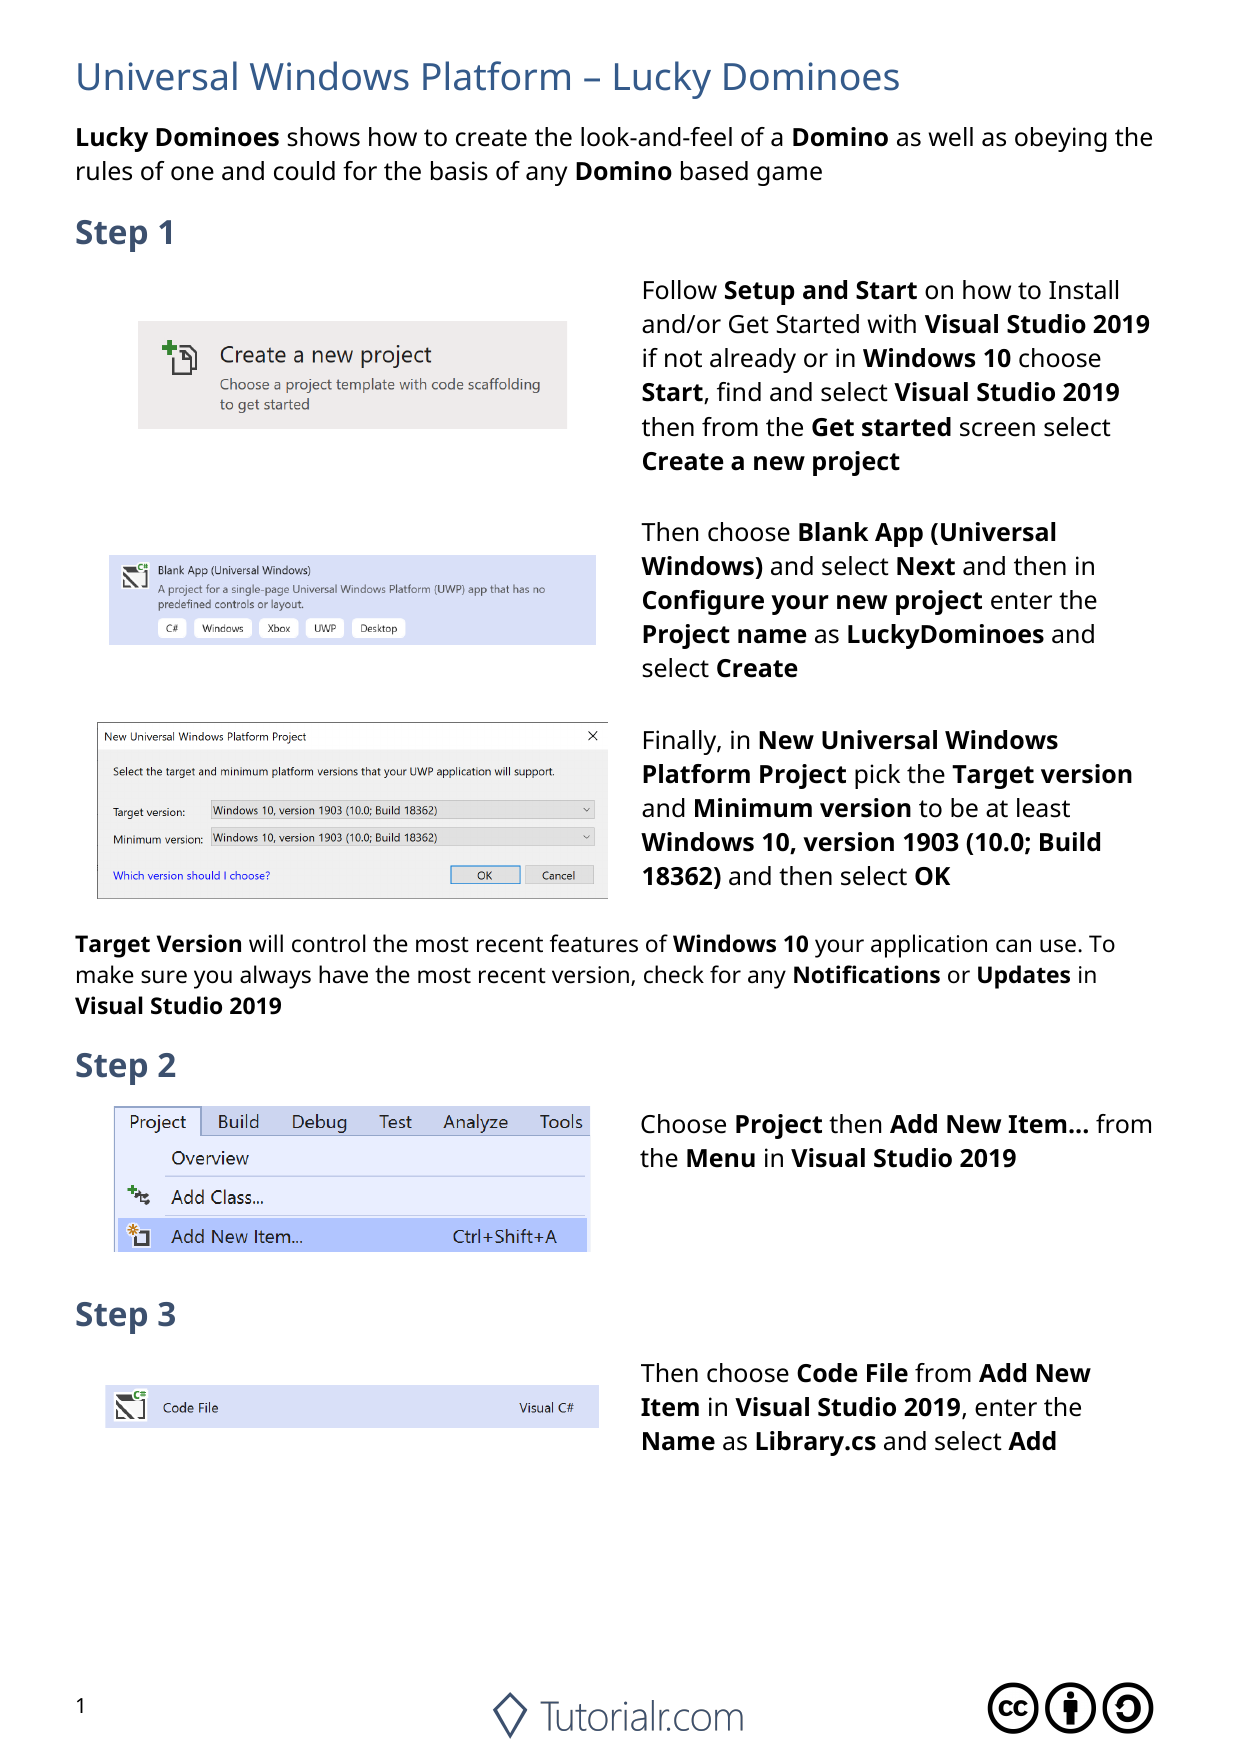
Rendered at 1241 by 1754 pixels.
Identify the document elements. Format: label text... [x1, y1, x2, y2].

table_cell [75, 496, 630, 704]
picture [109, 555, 596, 645]
picture [975, 1676, 1166, 1740]
subtitle Step 2 [75, 1042, 1165, 1088]
picture [487, 1692, 753, 1739]
table_cell Finally, in New Universal Windows Platform Project pick the Target version and Minimum version to be at least Windows 10, version 1903 (10.0; Build 18362) and then select OK [630, 704, 1165, 917]
subtitle Step 1 [75, 209, 1165, 254]
picture [138, 321, 568, 429]
text Target Version will control the most recent features of Windows 10 your application can use. To make sure you always have the most recent version, check for any Notifications or Updates in Visual Studio 2019 [75, 928, 1165, 1021]
table_cell Then choose Blank App (Universal Windows) and select Next and then in Configure your new project enter the Project name as LuckyDominoes and select Create [630, 496, 1165, 704]
table_header Choose Project then Add New Item... from the Menu in Visual Studio 2019 [629, 1088, 1165, 1270]
picture [105, 1385, 599, 1428]
table_header Follow Setup and Start on how to Install and/or Get Started with Visual Studio 2019 if not already or in Windows 10 choose Start, find and select Visual Studio 2019 then from the Get started screen select Create a new project [630, 254, 1165, 496]
table_header Then choose Code File from Add New Item in Visual Studio 2019, enter the Name as Library.cs and select Add [629, 1337, 1165, 1476]
table_header [75, 1337, 629, 1476]
text Lucky Dominoes shows how to create the look-and-feel of a Domino as well as obeying the rules of one and could for the basis of any Domino based game [75, 120, 1165, 188]
picture [97, 722, 608, 899]
table_header [75, 1088, 629, 1270]
picture [113, 1106, 591, 1252]
table_cell [75, 704, 630, 917]
table_header [75, 254, 630, 496]
subtitle Step 3 [75, 1291, 1165, 1337]
